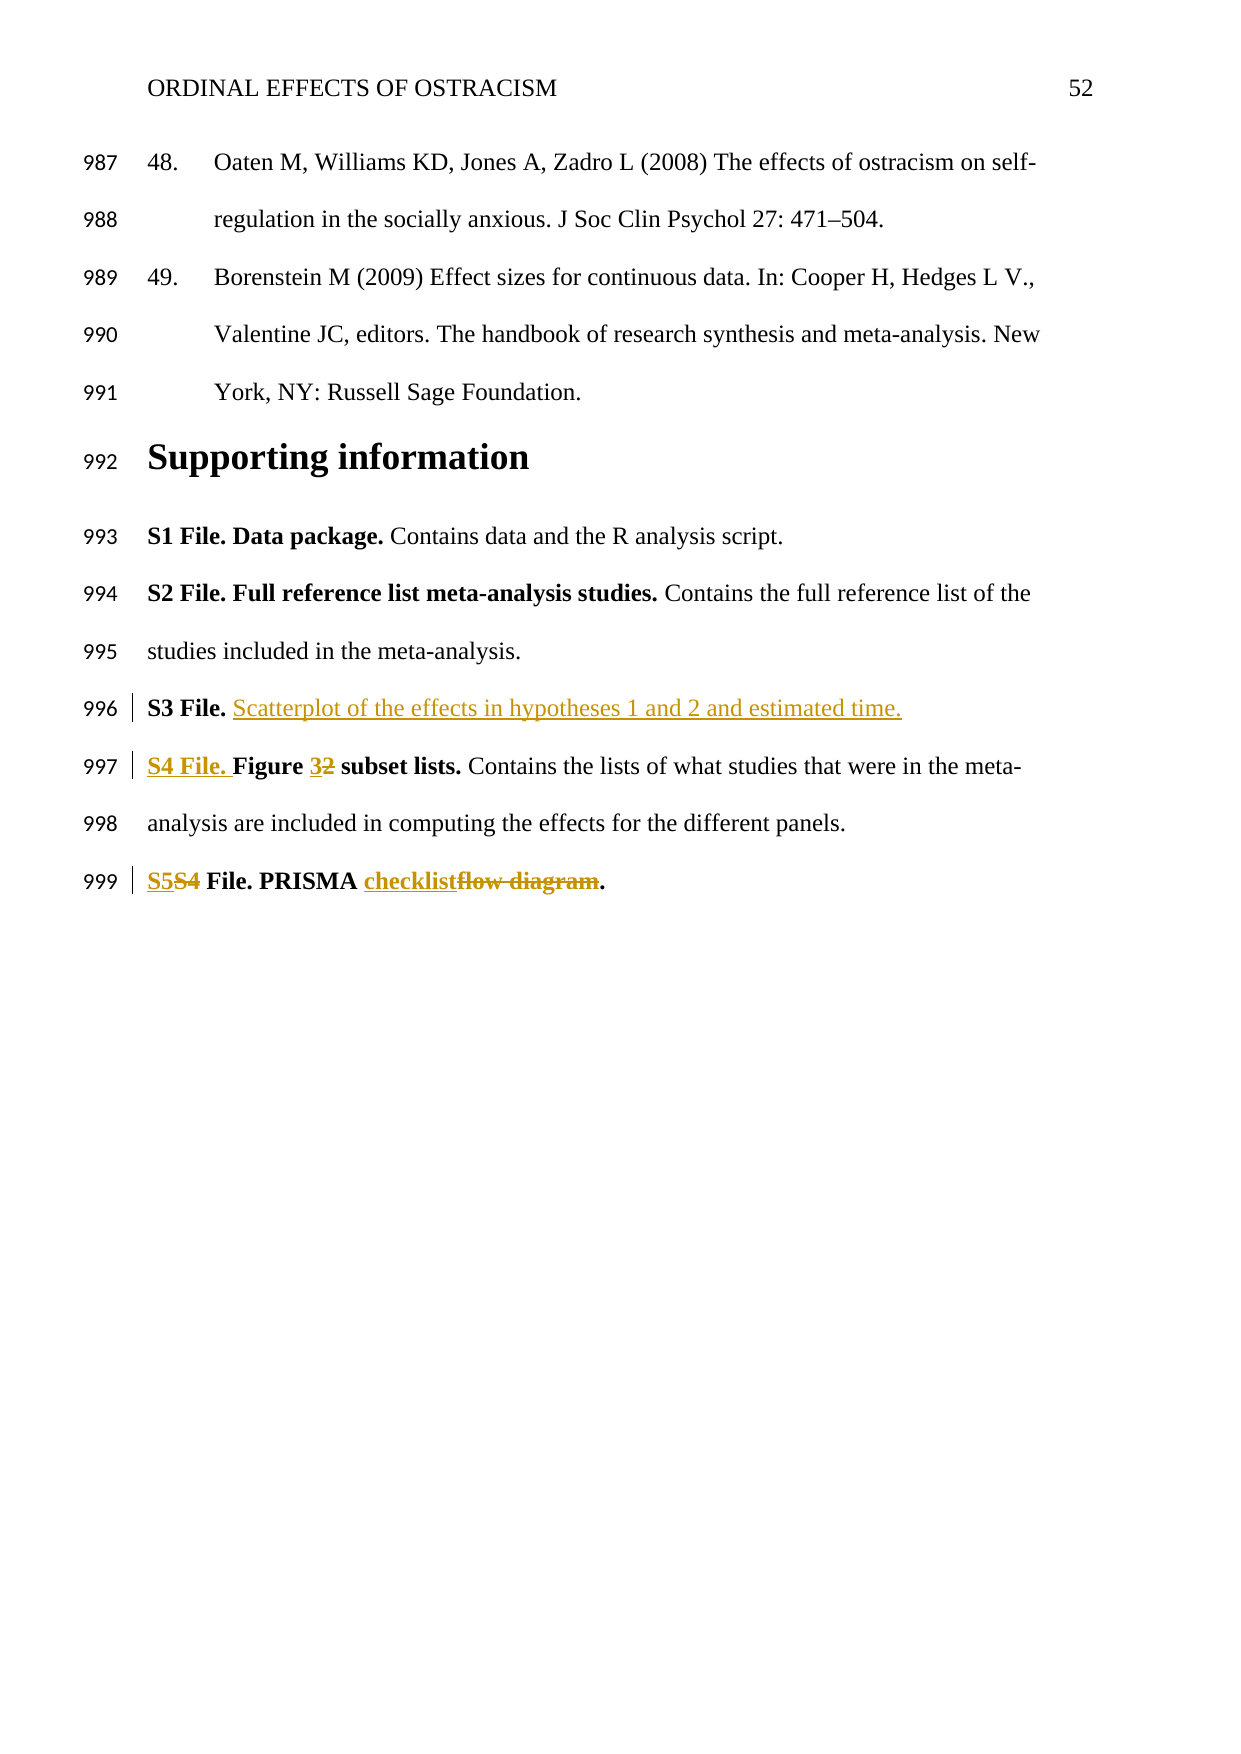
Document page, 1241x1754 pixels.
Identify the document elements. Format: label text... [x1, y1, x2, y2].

text S1 File. Data package. Contains data and the R analysis script. [147, 521, 1093, 549]
text S2 File. Full reference list meta-analysis studies. Contains the full reference list of the studies included in the meta-analysis. [147, 578, 1093, 664]
text S3 File. [147, 693, 1093, 722]
text 48. Oaten M, Williams KD, Jones A, Zadro L (2008) The effects of ostracism on self-regulation in the socially anxious. J Soc Clin Psychol 27: 471–504. [147, 147, 1093, 233]
text Figure subset lists. Contains the lists of what studies that were in the meta-analysis are included in computing the effects for the different panels. [147, 751, 1093, 837]
text 49. Borenstein M (2009) Effect sizes for continuous data. In: Cooper H, Hedges L V., Valentine JC, editors. The handbook of research synthesis and meta-analysis. New York, NY: Russell Sage Foundation. [147, 262, 1093, 406]
subtitle Supporting information [147, 434, 1093, 478]
text File. PRISMA . [147, 866, 1093, 894]
